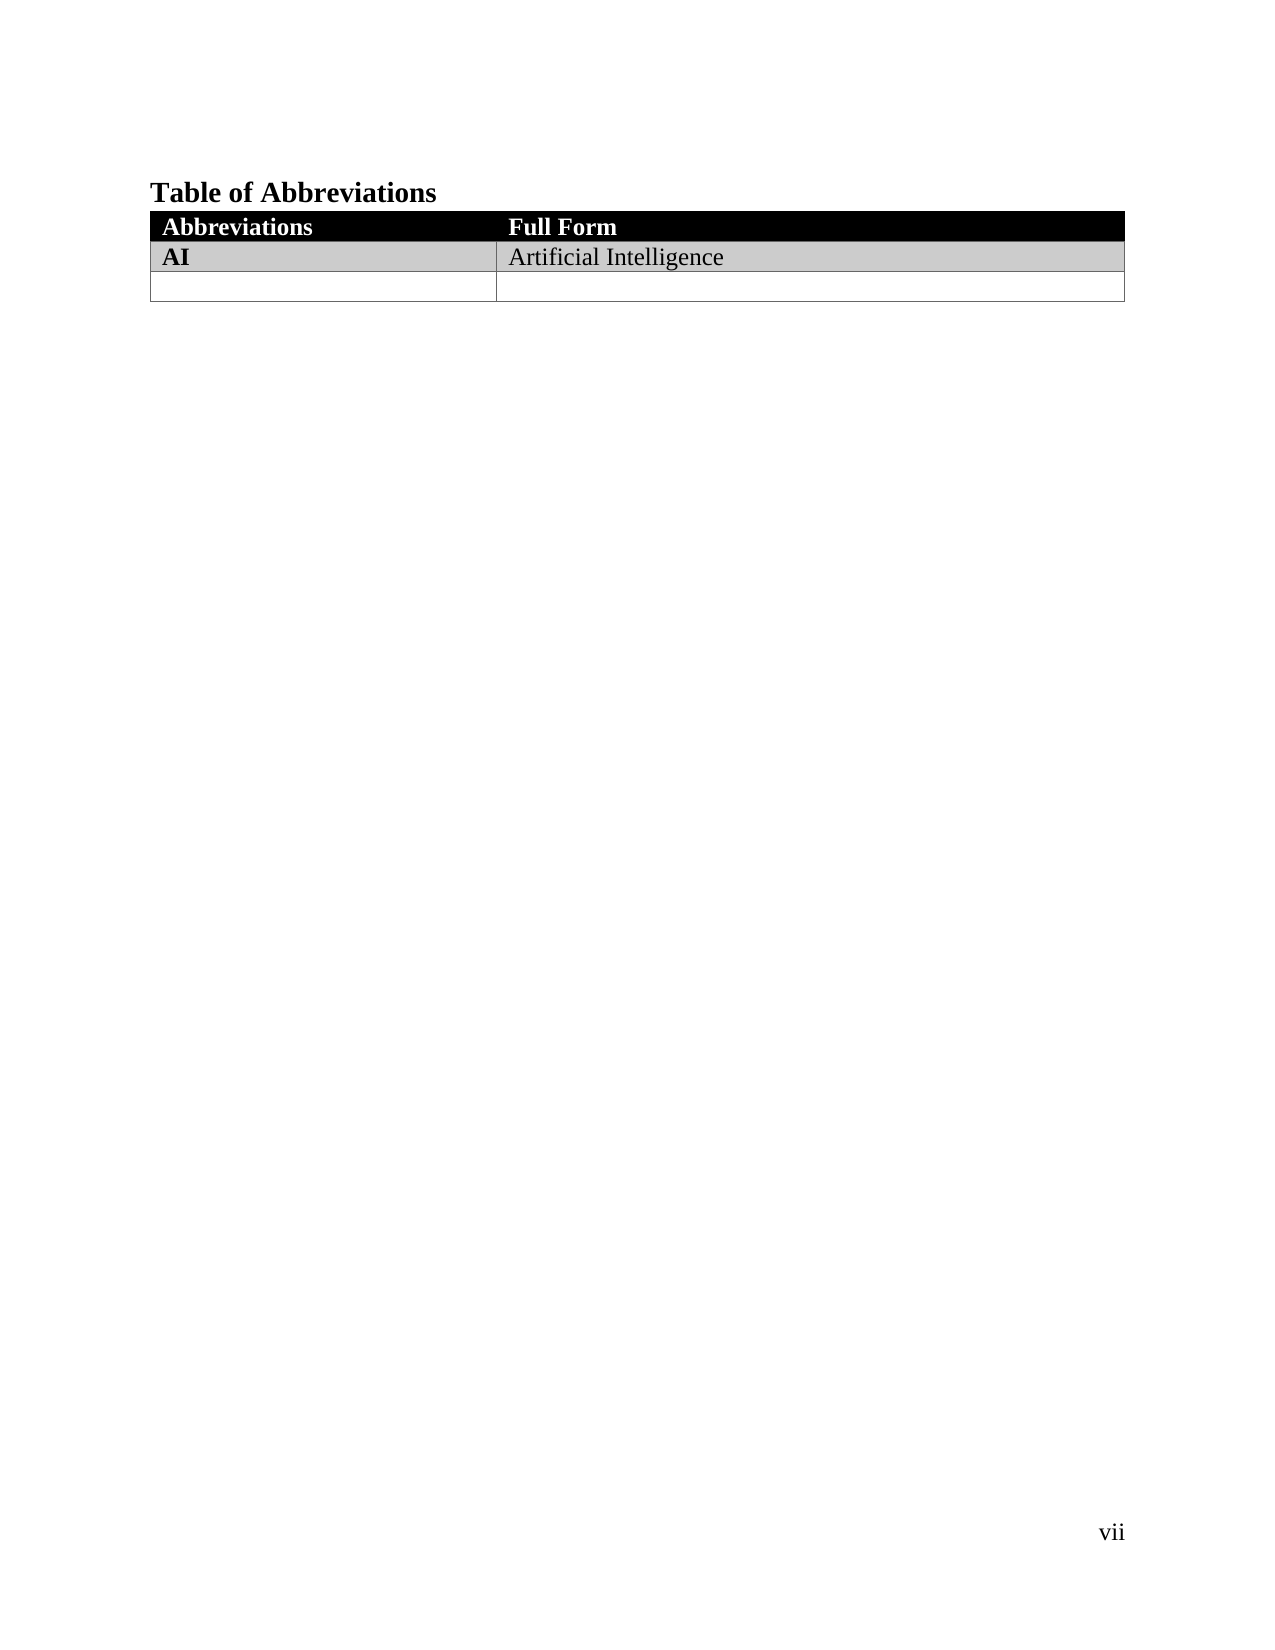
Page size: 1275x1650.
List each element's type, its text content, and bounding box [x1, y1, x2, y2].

table_cell [497, 272, 1124, 301]
table_cell [151, 272, 496, 301]
table_cell AI [151, 242, 496, 271]
table_header Abbreviations [151, 212, 496, 241]
table_header Full Form [497, 212, 1124, 241]
subtitle Table of Abbreviations [150, 175, 1125, 208]
table_cell Artificial Intelligence [497, 242, 1124, 271]
